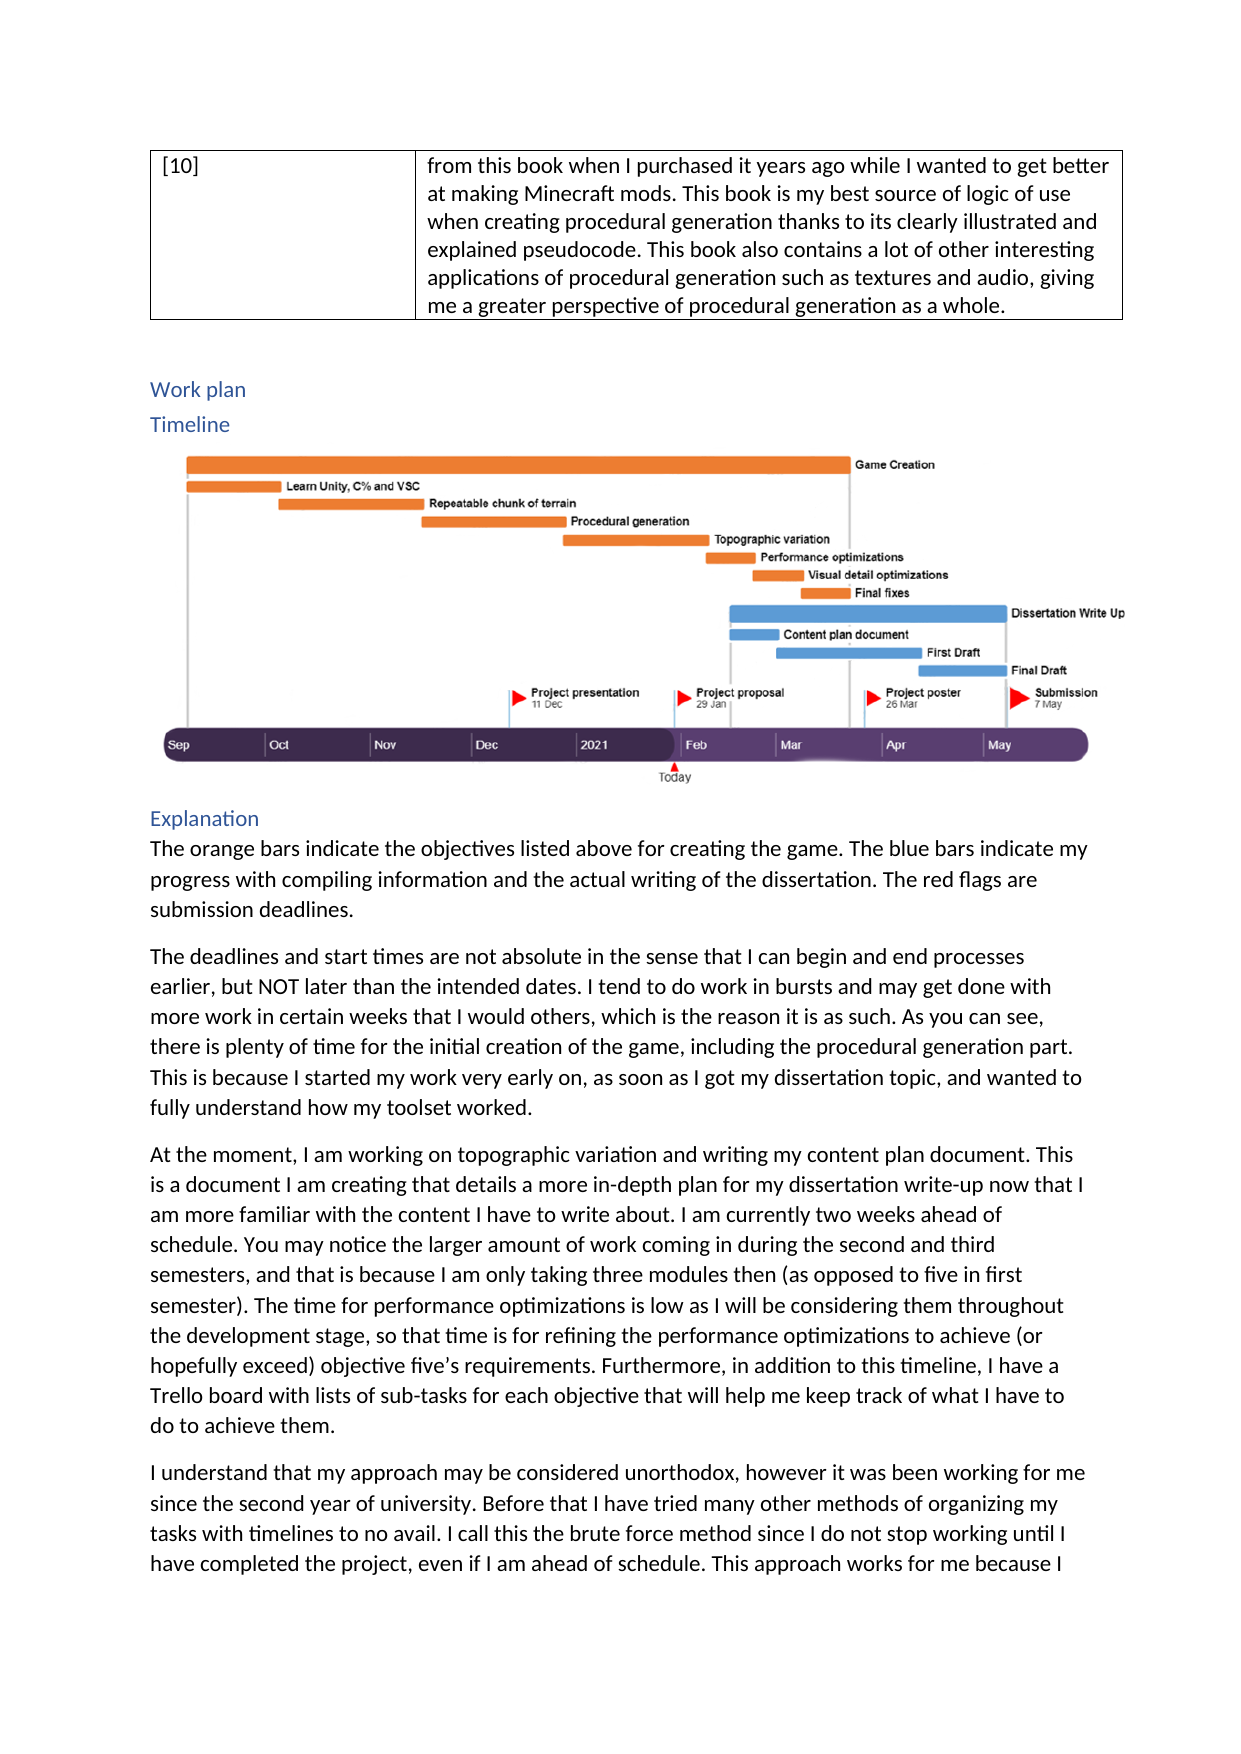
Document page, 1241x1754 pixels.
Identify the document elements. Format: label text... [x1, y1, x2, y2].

picture [150, 440, 1130, 786]
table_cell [151, 151, 415, 319]
text The orange bars indicate the objectives listed above for creating the game. The blue bars indicate my progress with compiling information and the actual writing of the dissertation. The red flags are submission deadlines. [150, 834, 1090, 923]
subtitle Explanation [150, 804, 1090, 832]
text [150, 1458, 1090, 1577]
text At the moment, I am working on topographic variation and writing my content plan document. This is a document I am creating that details a more in-depth plan for my dissertation write-up now that I am more familiar with the content I have to write about. I am currently two weeks ahead of schedule. You may notice the larger amount of work coming in during the second and third semesters, and that is because I am only taking three modules then (as opposed to five in first semester). The time for performance optimizations is low as I will be considering them throughout the development stage, so that time is for refining the performance optimizations to achieve (or hopefully exceed) objective five’s requirements. Furthermore, in addition to this timeline, I have a Trello board with lists of sub-tasks for each objective that will help me keep track of what I have to do to achieve them. [150, 1140, 1090, 1440]
text The deadlines and start times are not absolute in the sense that I can begin and end processes earlier, but NOT later than the intended dates. I tend to do work in bursts and may get done with more work in certain weeks that I would others, which is the reason it is as such. As you can see, there is plenty of time for the initial creation of the game, including the procedural generation part. This is because I started my work very early on, as soon as I got my dissertation topic, and wanted to fully understand how my toolset worked. [150, 942, 1090, 1121]
subtitle Timeline [150, 410, 1090, 438]
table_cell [416, 151, 1122, 319]
subtitle Work plan [150, 375, 1090, 403]
